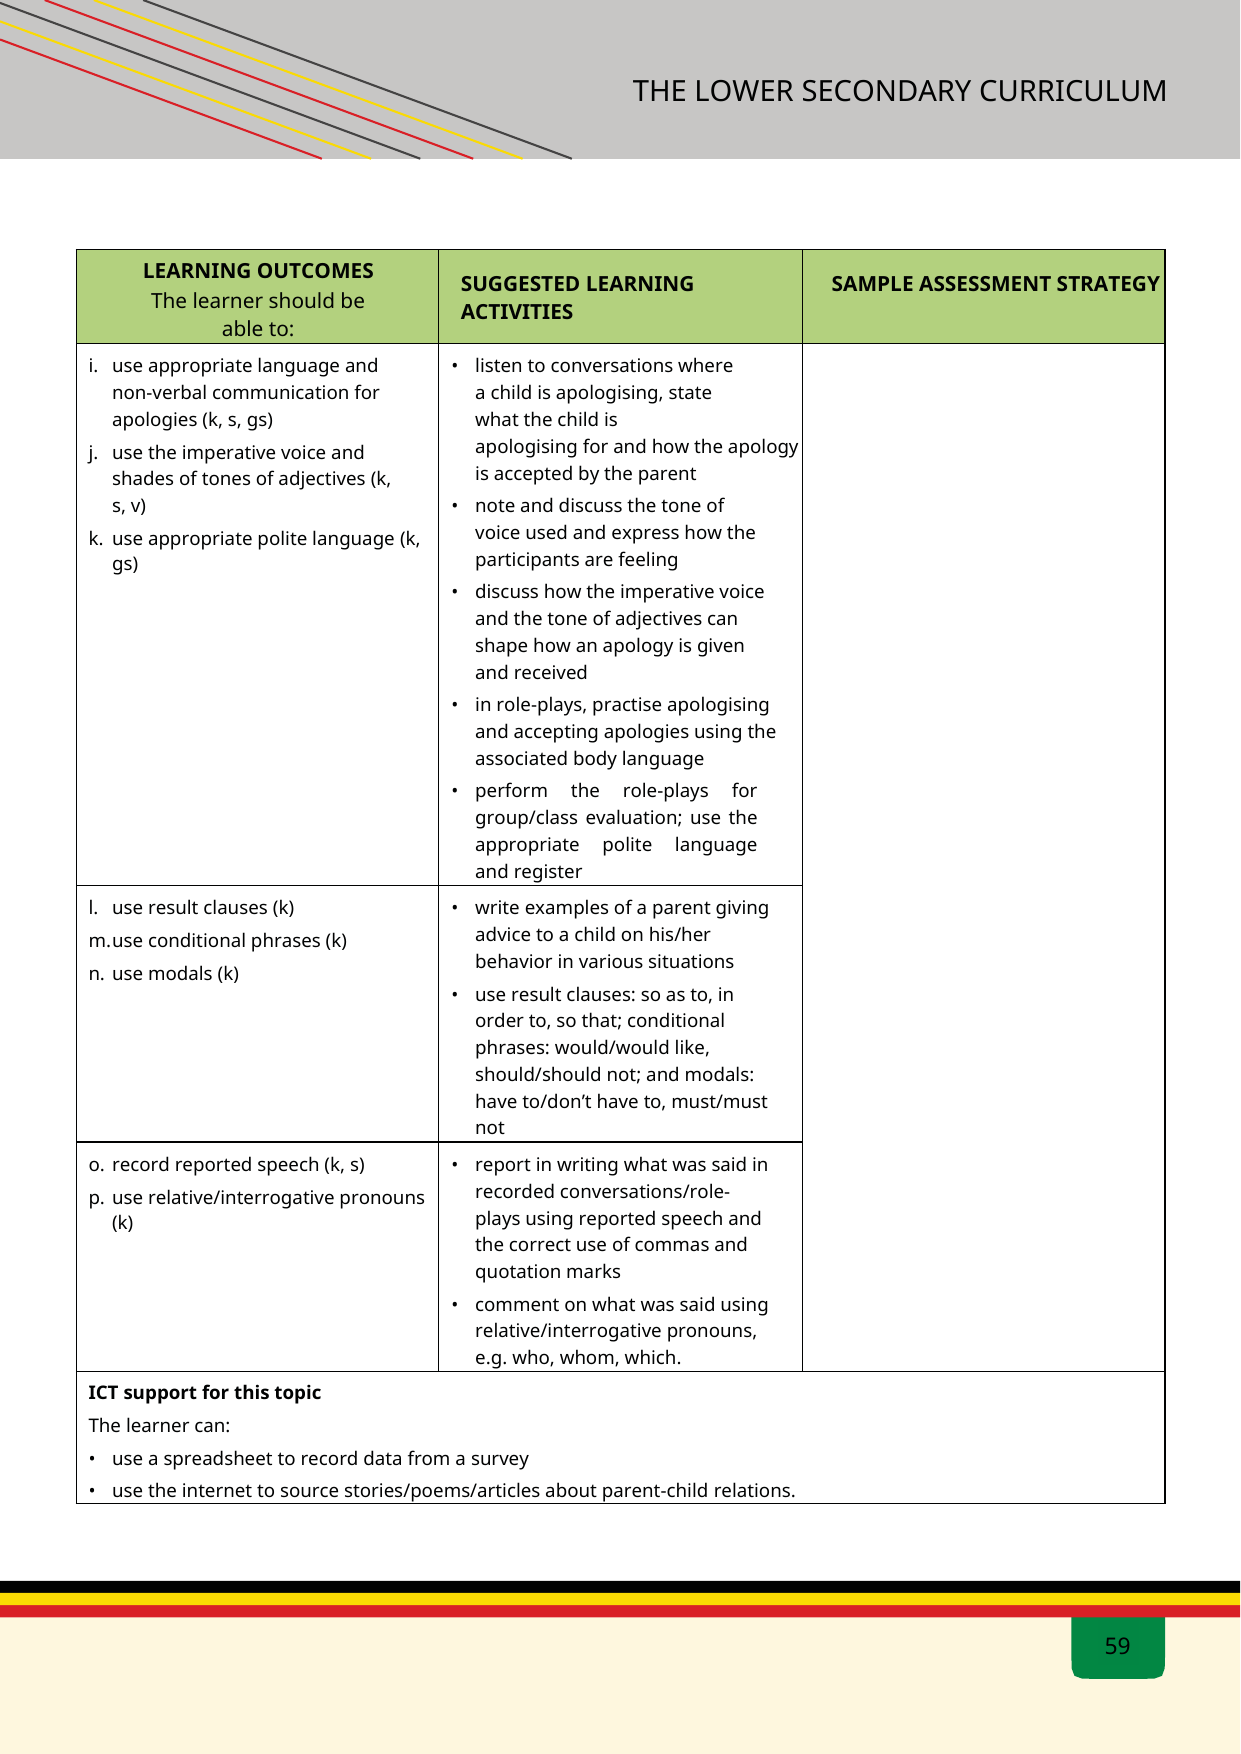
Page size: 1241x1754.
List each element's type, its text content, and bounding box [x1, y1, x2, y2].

table_header SAMPLE ASSESSMENT STRATEGY [803, 250, 1164, 343]
table_header SUGGESTED LEARNING ACTIVITIES [439, 250, 802, 343]
table_cell record reported speech (k, s) use relative/interrogative pronouns (k) [77, 1143, 438, 1371]
table_cell [803, 344, 1164, 1371]
table_header LEARNING OUTCOMES The learner should be able to: [77, 250, 438, 343]
table_cell use appropriate language and non-verbal communication for apologies (k, s, gs) use the imperative voice and shades of tones of adjectives (k, s, v) use appropriate polite language (k, gs) [77, 344, 438, 885]
table_cell listen to conversations where a child is apologising, state what the child is apologising for and how the apology is accepted by the parent note and discuss the tone of voice used and express how the participants are feeling discuss how the imperative voice and the tone of adjectives can shape how an apology is given and received in role-plays, practise apologising and accepting apologies using the associated body language perform the role-plays for group/class evaluation; use the appropriate polite language and register [439, 344, 802, 885]
table_cell write examples of a parent giving advice to a child on his/her behavior in various situations use result clauses: so as to, in order to, so that; conditional phrases: would/would like, should/should not; and modals: have to/don’t have to, must/must not [439, 886, 802, 1141]
table_cell use result clauses (k) use conditional phrases (k) use modals (k) [77, 886, 438, 1141]
table_cell ICT support for this topic The learner can: use a spreadsheet to record data from a survey use the internet to source stories/poems/articles about parent-child relations. [77, 1372, 1164, 1503]
table_cell report in writing what was said in recorded conversations/role-plays using reported speech and the correct use of commas and quotation marks comment on what was said using relative/interrogative pronouns, e.g. who, whom, which. [439, 1143, 802, 1371]
